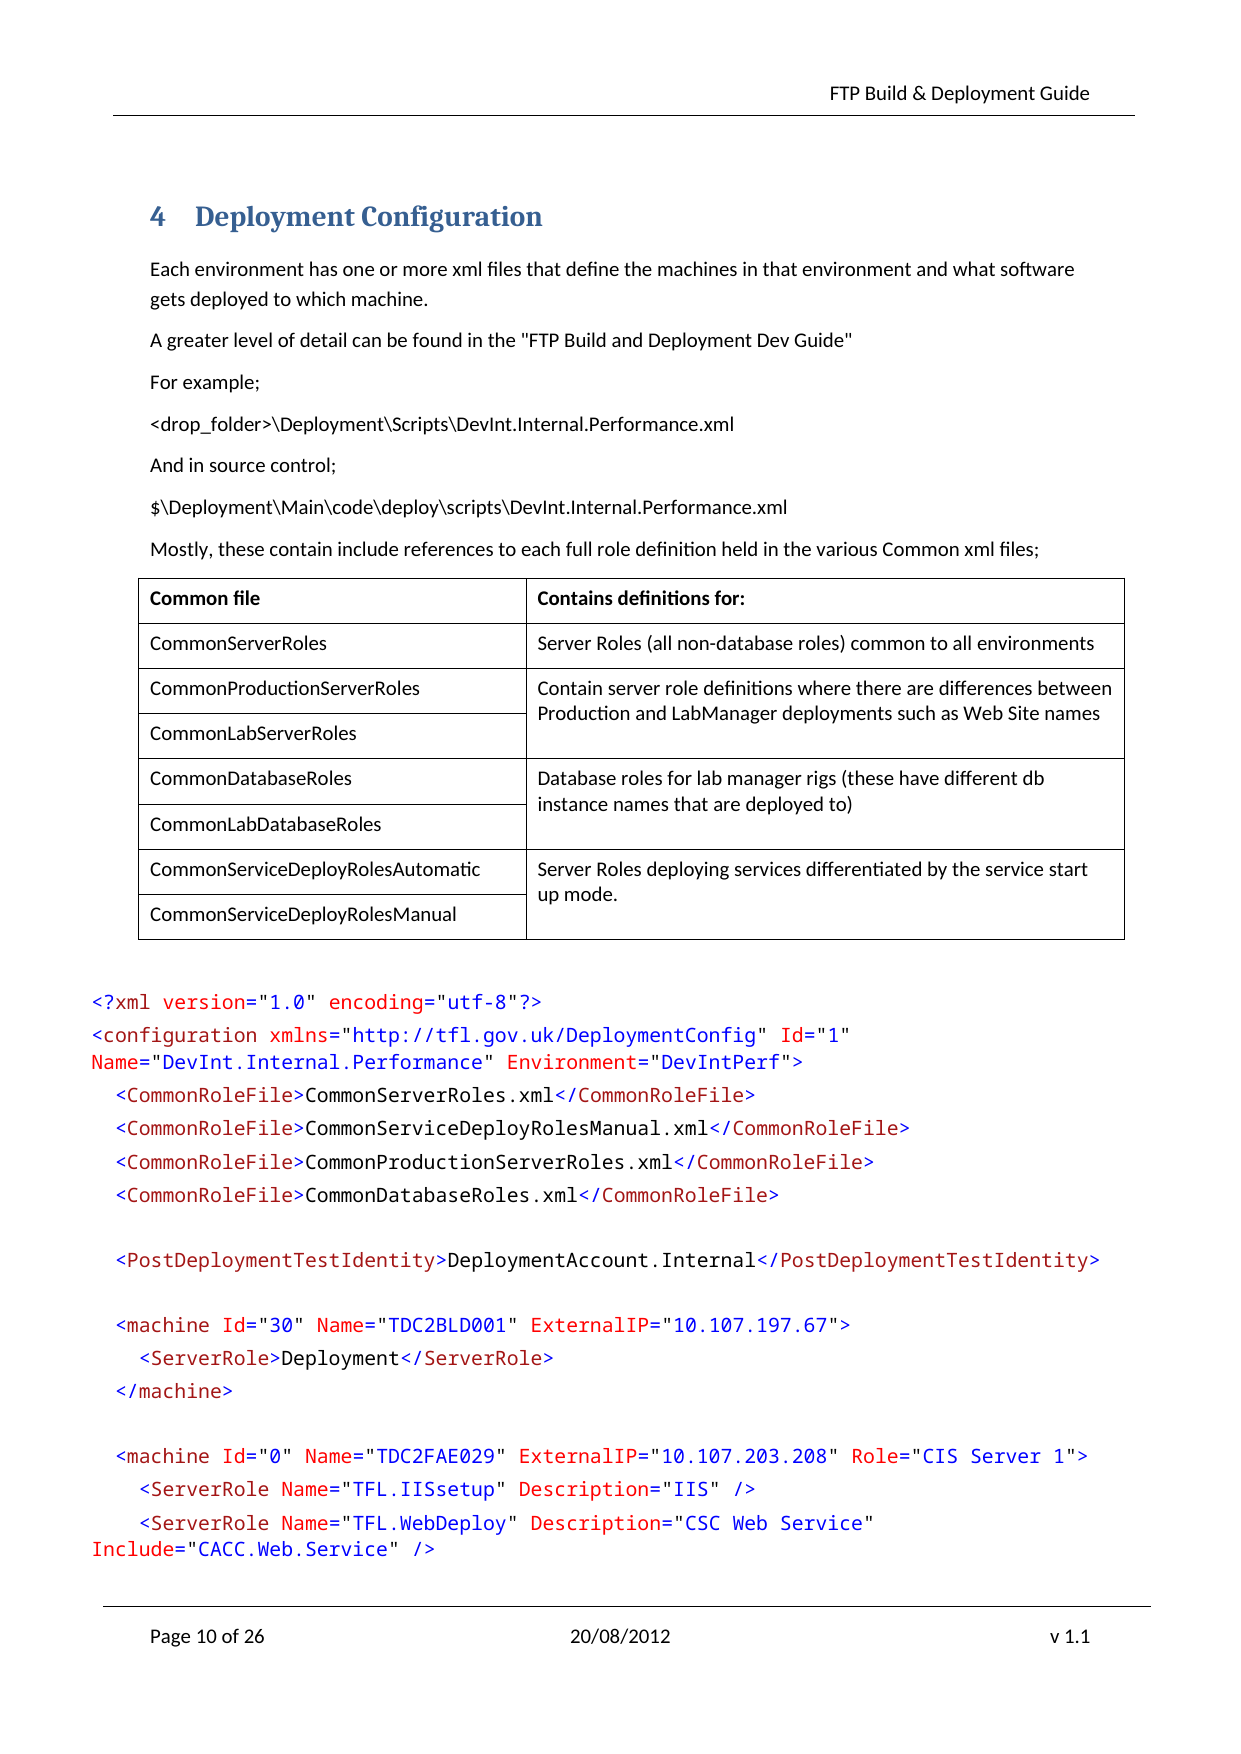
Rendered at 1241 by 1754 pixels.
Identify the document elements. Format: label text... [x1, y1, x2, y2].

text </machine> [91, 1377, 1154, 1404]
text <CommonRoleFile>CommonProductionServerRoles.xml</CommonRoleFile> [91, 1148, 1154, 1175]
subtitle Deployment Configuration [150, 200, 1090, 233]
text <ServerRole Name="TFL.IISsetup" Description="IIS" /> [91, 1476, 1154, 1502]
text <CommonRoleFile>CommonServiceDeployRolesManual.xml</CommonRoleFile> [91, 1115, 1154, 1142]
text Mostly, these contain include references to each full role definition held in the various Common xml files; [150, 536, 1090, 561]
table_cell CommonLabServerRoles [139, 714, 526, 758]
text Each environment has one or more xml files that define the machines in that environment and what software gets deployed to which machine. [150, 257, 1090, 311]
table_cell CommonServiceDeployRolesManual [139, 895, 526, 939]
text For example; [150, 369, 1090, 394]
table_cell Server Roles (all non-database roles) common to all environments [527, 624, 1124, 668]
text <machine Id="0" Name="TDC2FAE029" ExternalIP="10.107.203.208" Role="CIS Server 1"> [91, 1442, 1154, 1469]
text <?xml version="1.0" encoding="utf-8"?> [91, 988, 1154, 1015]
table_cell CommonServiceDeployRolesAutomatic [139, 850, 526, 894]
table_cell Contain server role definitions where there are differences between Production and LabManager deployments such as Web Site names [527, 669, 1124, 758]
text A greater level of detail can be found in the "FTP Build and Deployment Dev Guide" [150, 327, 1090, 353]
table_cell Database roles for lab manager rigs (these have different db instance names that are deployed to) [527, 759, 1124, 849]
text <PostDeploymentTestIdentity>DeploymentAccount.Internal</PostDeploymentTestIdentity> [91, 1246, 1154, 1273]
text <CommonRoleFile>CommonDatabaseRoles.xml</CommonRoleFile> [91, 1181, 1154, 1208]
text <ServerRole>Deployment</ServerRole> [91, 1344, 1154, 1371]
text <configuration xmlns="http://tfl.gov.uk/DeploymentConfig" Id="1" Name="DevInt.Internal.Performance" Environment="DevIntPerf"> [91, 1021, 1154, 1075]
text <ServerRole Name="TFL.WebDeploy" Description="CSC Web Service" Include="CACC.Web.Service" /> [91, 1509, 1154, 1563]
table_cell Server Roles deploying services differentiated by the service start up mode. [527, 850, 1124, 939]
table_header Contains definitions for: [527, 579, 1124, 623]
table_header Common file [139, 579, 526, 623]
text And in source control; [150, 452, 1090, 478]
text <machine Id="30" Name="TDC2BLD001" ExternalIP="10.107.197.67"> [91, 1311, 1154, 1338]
table_cell CommonLabDatabaseRoles [139, 805, 526, 849]
text <CommonRoleFile>CommonServerRoles.xml</CommonRoleFile> [91, 1081, 1154, 1108]
text $\Deployment\Main\code\deploy\scripts\DevInt.Internal.Performance.xml [150, 494, 1090, 519]
table_cell CommonServerRoles [139, 624, 526, 668]
table_cell CommonDatabaseRoles [139, 759, 526, 803]
table_cell CommonProductionServerRoles [139, 669, 526, 713]
text <drop_folder>\Deployment\Scripts\DevInt.Internal.Performance.xml [150, 411, 1090, 436]
